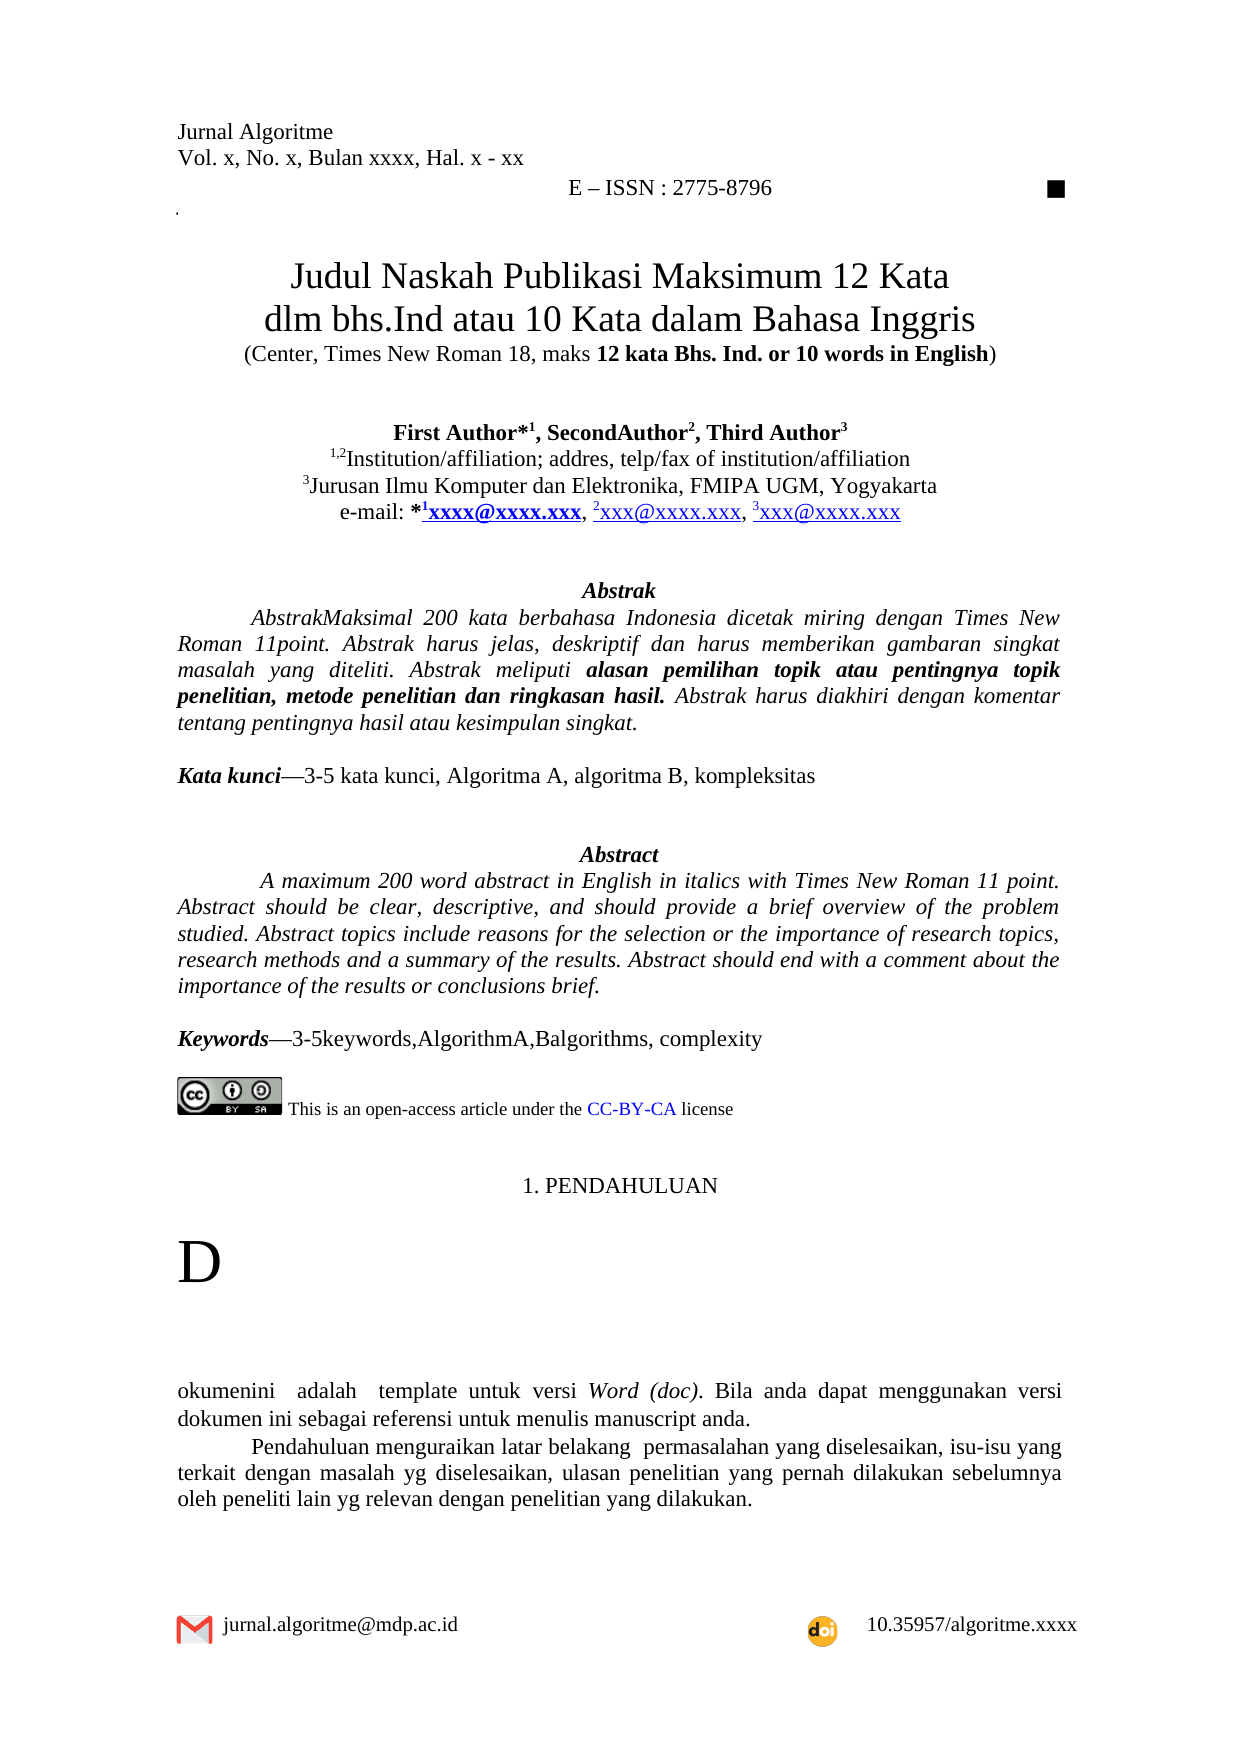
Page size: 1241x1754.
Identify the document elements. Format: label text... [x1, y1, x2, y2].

text AbstrakMaksimal 200 kata berbahasa Indonesia dicetak miring dengan Times New Roman 11point. Abstrak harus jelas, deskriptif dan harus memberikan gambaran singkat masalah yang diteliti. Abstrak meliputi alasan pemilihan topik atau pentingnya topik penelitian, metode penelitian dan ringkasan hasil. Abstrak harus diakhiri dengan komentar tentang pentingnya hasil atau kesimpulan singkat. [177, 603, 1063, 735]
text First Author*1, SecondAuthor2, Third Author3 [177, 419, 1063, 445]
text Abstrak [177, 577, 1063, 603]
picture [177, 1077, 283, 1115]
title dlm bhs.Ind atau 10 Kata dalam Bahasa Inggris [177, 297, 1063, 340]
text A maximum 200 word abstract in English in italics with Times New Roman 11 point. Abstract should be clear, descriptive, and should provide a brief overview of the problem studied. Abstract topics include reasons for the selection or the importance of research topics, research methods and a summary of the results. Abstract should end with a comment about the importance of the results or conclusions brief. [177, 867, 1063, 999]
text Kata kunci—3-5 kata kunci, Algoritma A, algoritma B, kompleksitas [177, 762, 1063, 788]
text Abstract [177, 841, 1063, 867]
picture [176, 1611, 213, 1648]
text e-mail: *1xxxx@xxxx.xxx, 2xxx@xxxx.xxx, 3xxx@xxxx.xxx [177, 498, 1063, 524]
text Pendahuluan menguraikan latar belakang permasalahan yang diselesaikan, isu-isu yang terkait dengan masalah yg diselesaikan, ulasan penelitian yang pernah dilakukan sebelumnya oleh peneliti lain yg relevan dengan penelitian yang dilakukan. [177, 1433, 1063, 1512]
text 1,2Institution/affiliation; addres, telp/fax of institution/affiliation [177, 445, 1063, 472]
title Judul Naskah Publikasi Maksimum 12 Kata [177, 254, 1063, 297]
text 3Jurusan Ilmu Komputer dan Elektronika, FMIPA UGM, Yogyakarta [177, 472, 1063, 498]
text Keywords—3-5keywords,AlgorithmA,Balgorithms, complexity [177, 1025, 1063, 1052]
text okumenini adalah template untuk versi Word (doc). Bila anda dapat menggunakan versi dokumen ini sebagai referensi untuk menulis manuscript anda. [177, 1378, 1063, 1432]
picture [807, 1616, 838, 1647]
text This is an open-access article under the CC-BY-CA license [177, 1078, 1063, 1119]
text 1. PENDAHULUAN [177, 1172, 1063, 1198]
text D [177, 1224, 1063, 1296]
text (Center, Times New Roman 18, maks 12 kata Bhs. Ind. or 10 words in English) [177, 340, 1063, 366]
